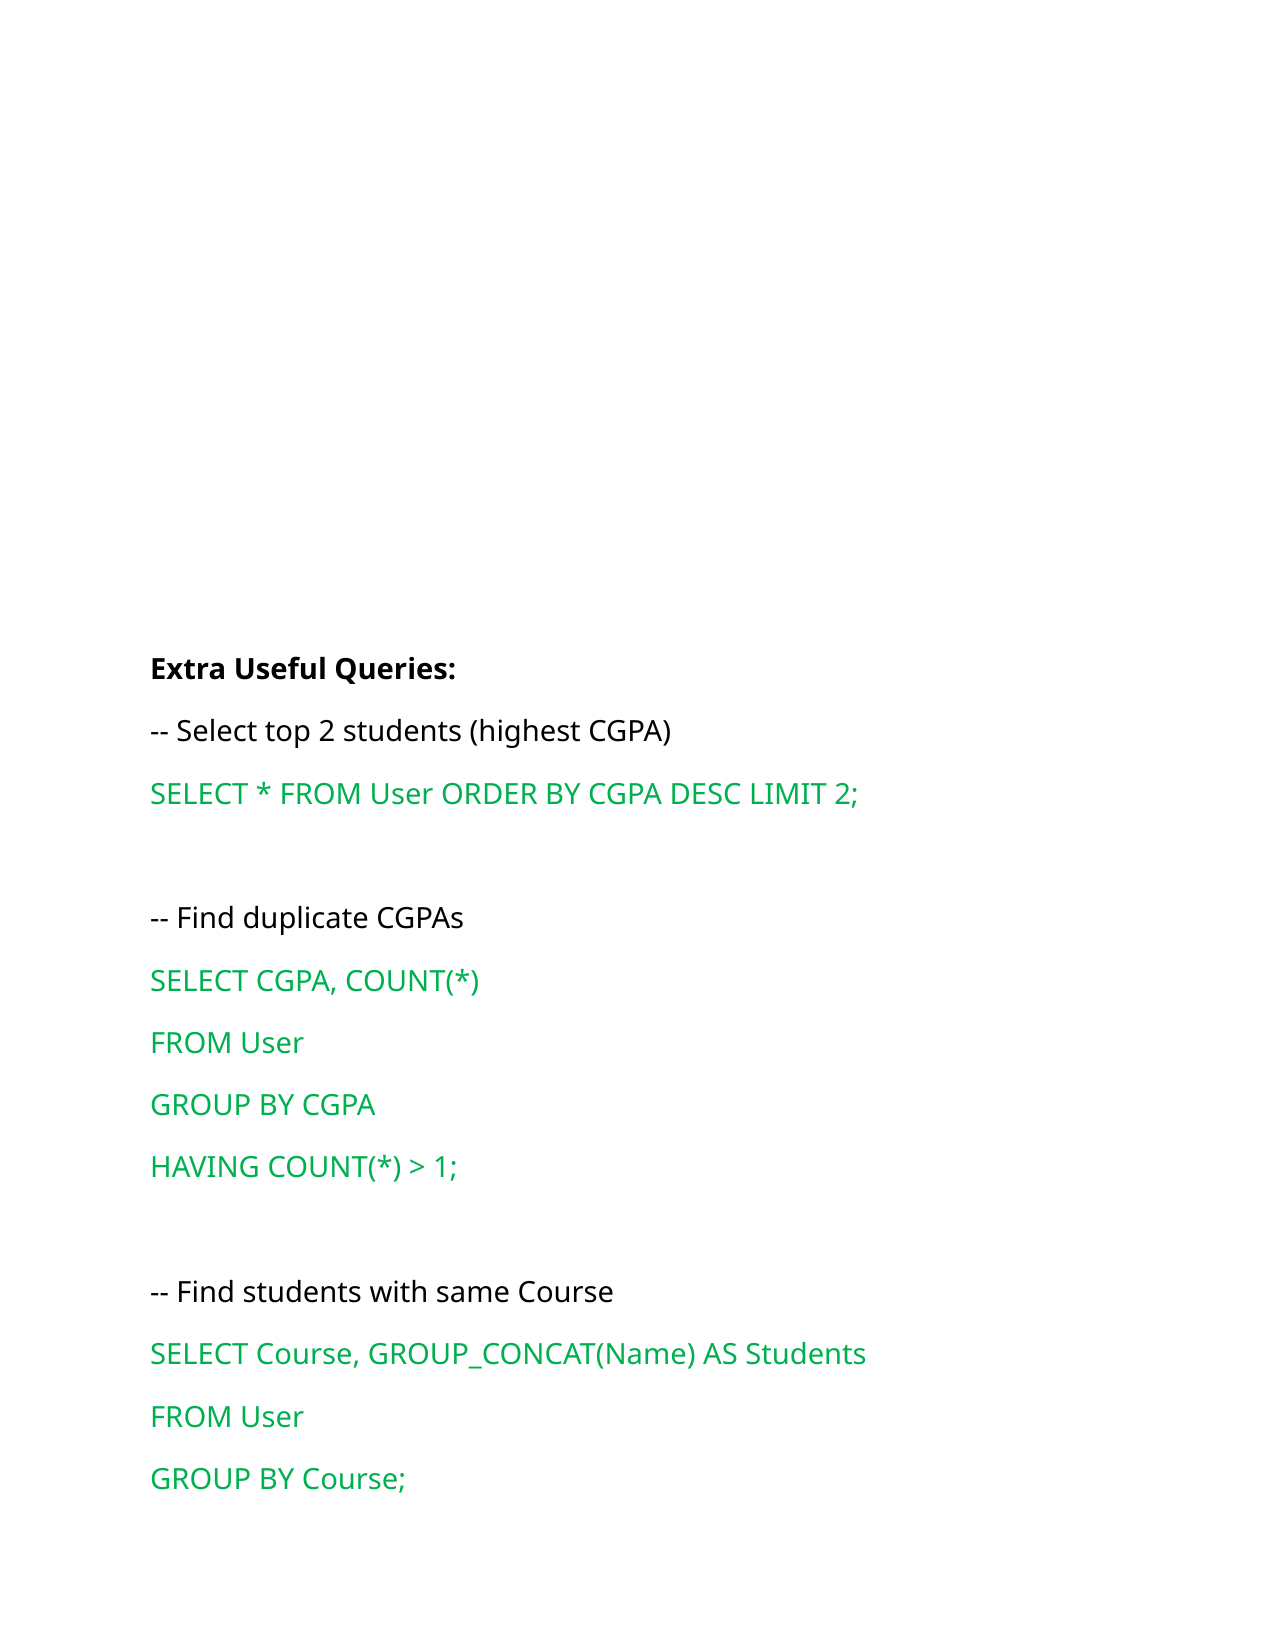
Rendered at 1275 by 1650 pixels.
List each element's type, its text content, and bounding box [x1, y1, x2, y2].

text -- Find students with same Course [150, 1271, 1125, 1311]
text -- Select top 2 students (highest CGPA) [150, 711, 1125, 750]
text SELECT Course, GROUP_CONCAT(Name) AS Students [150, 1333, 1125, 1373]
text FROM User [150, 1022, 1125, 1062]
text GROUP BY Course; [150, 1458, 1125, 1498]
text HAVING COUNT(*) > 1; [150, 1147, 1125, 1186]
text SELECT CGPA, COUNT(*) [150, 960, 1125, 999]
text SELECT * FROM User ORDER BY CGPA DESC LIMIT 2; [150, 773, 1125, 813]
text GROUP BY CGPA [150, 1084, 1125, 1124]
text FROM User [150, 1396, 1125, 1436]
text -- Find duplicate CGPAs [150, 897, 1125, 937]
text Extra Useful Queries: [150, 648, 1125, 688]
